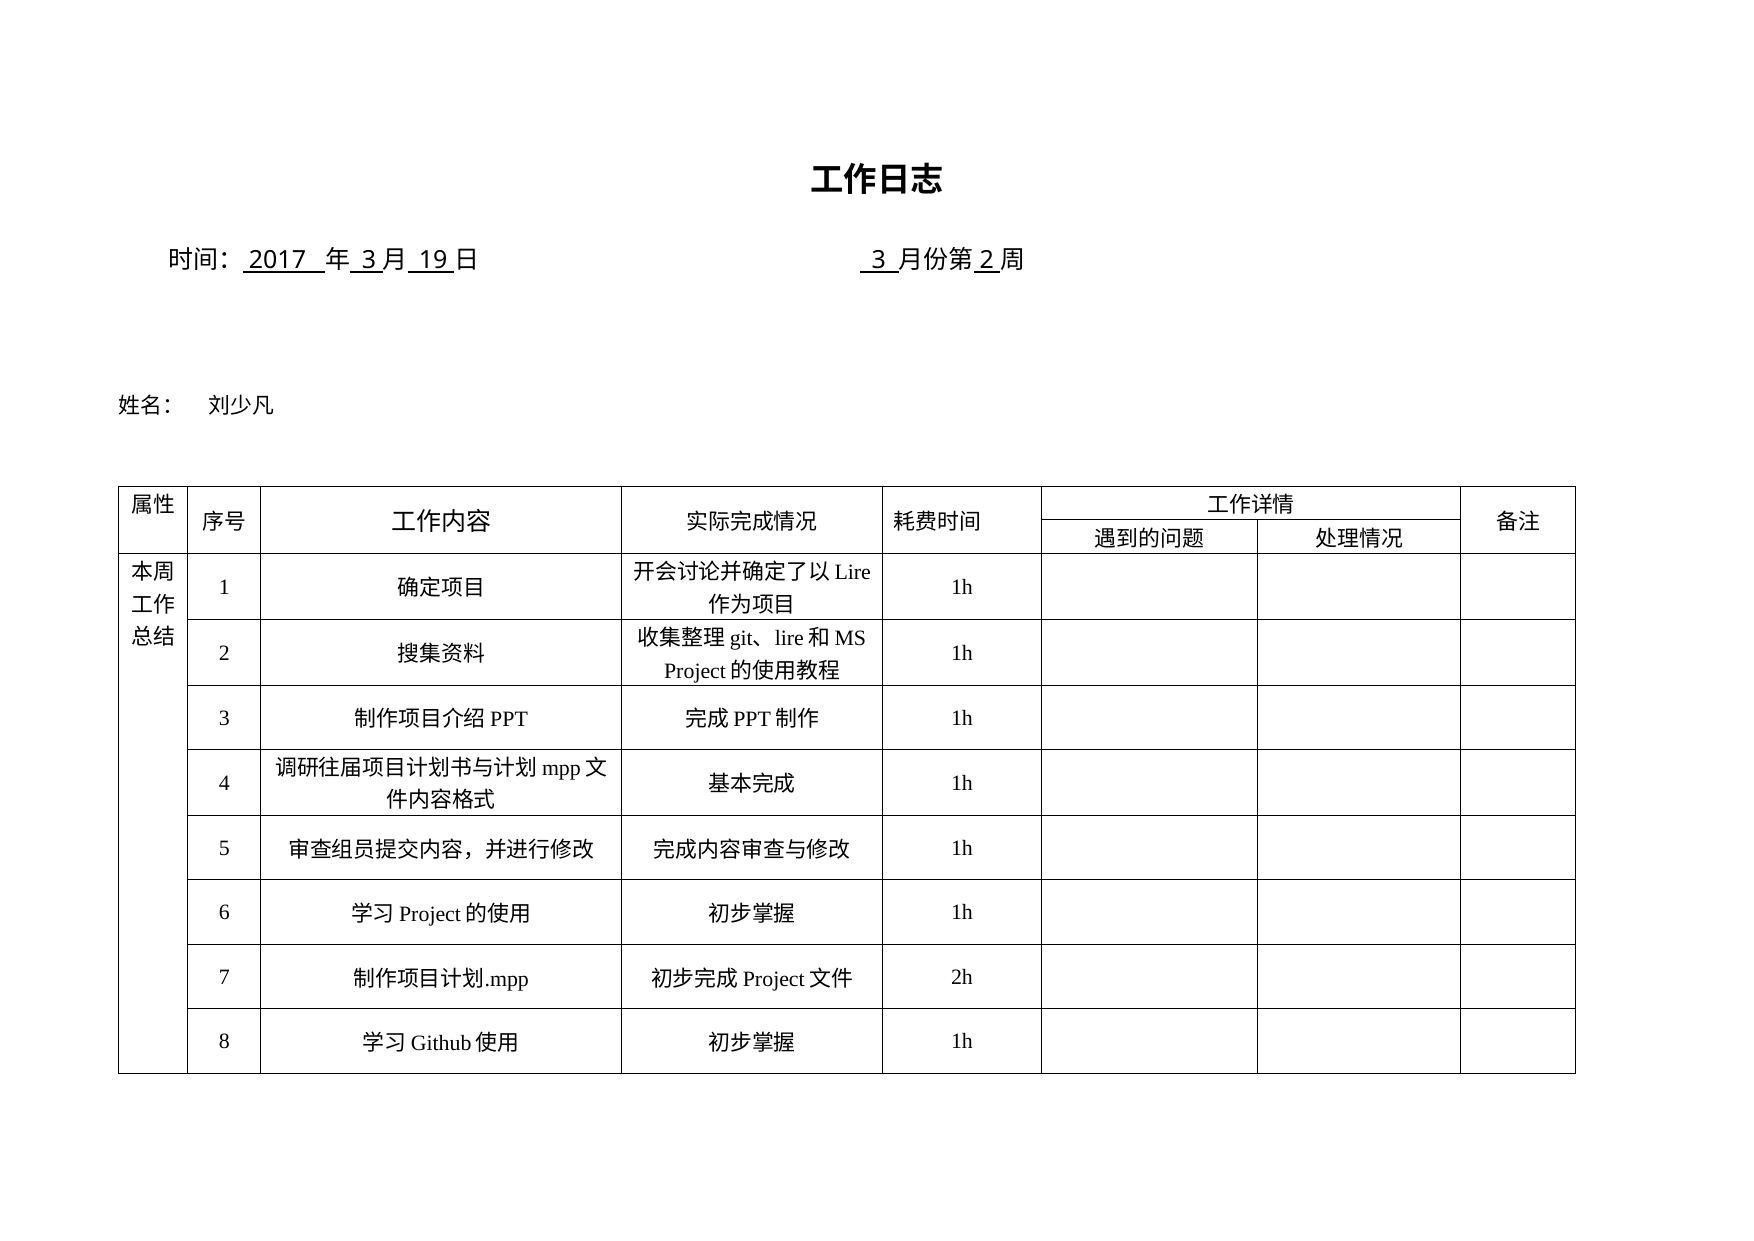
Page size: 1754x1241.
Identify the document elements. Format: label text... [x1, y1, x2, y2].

table_cell [1042, 620, 1257, 685]
table_cell [1461, 554, 1575, 619]
table_cell [1461, 750, 1575, 814]
table_cell 确定项目 [261, 554, 621, 619]
text 姓名： 刘少凡 [118, 388, 1636, 421]
table_cell 调研往届项目计划书与计划mpp文件内容格式 [261, 750, 621, 814]
table_cell 1h [883, 750, 1041, 814]
table_cell 搜集资料 [261, 620, 621, 685]
table_cell [1461, 945, 1575, 1008]
table_cell 处理情况 [1258, 520, 1460, 553]
text 时间： 2017 年 3 月 19 日 3 月份第 2 周 [118, 226, 1636, 291]
table_cell 本周工作总结 [119, 554, 187, 1073]
table_cell 5 [188, 816, 260, 879]
table_cell 初步掌握 [622, 880, 882, 944]
table_header 属性 [119, 487, 187, 553]
table_cell 收集整理git、lire和MS Project的使用教程 [622, 620, 882, 685]
table_cell [1461, 686, 1575, 748]
table_header 工作内容 [261, 487, 621, 553]
table_cell [1461, 880, 1575, 944]
table_header 序号 [188, 487, 260, 553]
table_header 工作详情 [1042, 487, 1460, 519]
table_header 备注 [1461, 487, 1575, 553]
table_cell 完成PPT制作 [622, 686, 882, 748]
table_cell 学习Project的使用 [261, 880, 621, 944]
table_header 实际完成情况 [622, 487, 882, 553]
table_cell [1461, 1009, 1575, 1073]
table_cell [1461, 620, 1575, 685]
table_cell 制作项目介绍PPT [261, 686, 621, 748]
table_cell 3 [188, 686, 260, 748]
text 工作日志 [118, 144, 1636, 209]
table_cell [1258, 554, 1460, 619]
table_cell 8 [188, 1009, 260, 1073]
table_cell 初步掌握 [622, 1009, 882, 1073]
table_cell [1042, 816, 1257, 879]
table_cell [1042, 880, 1257, 944]
table_cell 1 [188, 554, 260, 619]
table_cell [1258, 945, 1460, 1008]
table_cell 2 [188, 620, 260, 685]
table_cell 7 [188, 945, 260, 1008]
table_cell [1042, 554, 1257, 619]
table_cell [1042, 750, 1257, 814]
table_cell 1h [883, 816, 1041, 879]
table_cell 4 [188, 750, 260, 814]
table_cell 2h [883, 945, 1041, 1008]
table_cell 1h [883, 686, 1041, 748]
table_cell [1042, 686, 1257, 748]
table_cell [1258, 880, 1460, 944]
table_cell 1h [883, 880, 1041, 944]
table_cell 1h [883, 1009, 1041, 1073]
table_cell [1258, 620, 1460, 685]
table_cell 1h [883, 554, 1041, 619]
table_cell 审查组员提交内容，并进行修改 [261, 816, 621, 879]
table_cell 制作项目计划.mpp [261, 945, 621, 1008]
table_cell [1258, 816, 1460, 879]
table_cell [1258, 750, 1460, 814]
table_header 耗费时间 [883, 487, 1041, 553]
table_cell [1258, 1009, 1460, 1073]
table_cell [1461, 816, 1575, 879]
table_cell 开会讨论并确定了以Lire作为项目 [622, 554, 882, 619]
table_cell [1042, 1009, 1257, 1073]
table_cell 完成内容审查与修改 [622, 816, 882, 879]
table_cell 1h [883, 620, 1041, 685]
table_cell 初步完成Project文件 [622, 945, 882, 1008]
table_cell 基本完成 [622, 750, 882, 814]
table_cell 学习Github使用 [261, 1009, 621, 1073]
table_cell 遇到的问题 [1042, 520, 1257, 553]
table_cell 6 [188, 880, 260, 944]
table_cell [1258, 686, 1460, 748]
table_cell [1042, 945, 1257, 1008]
